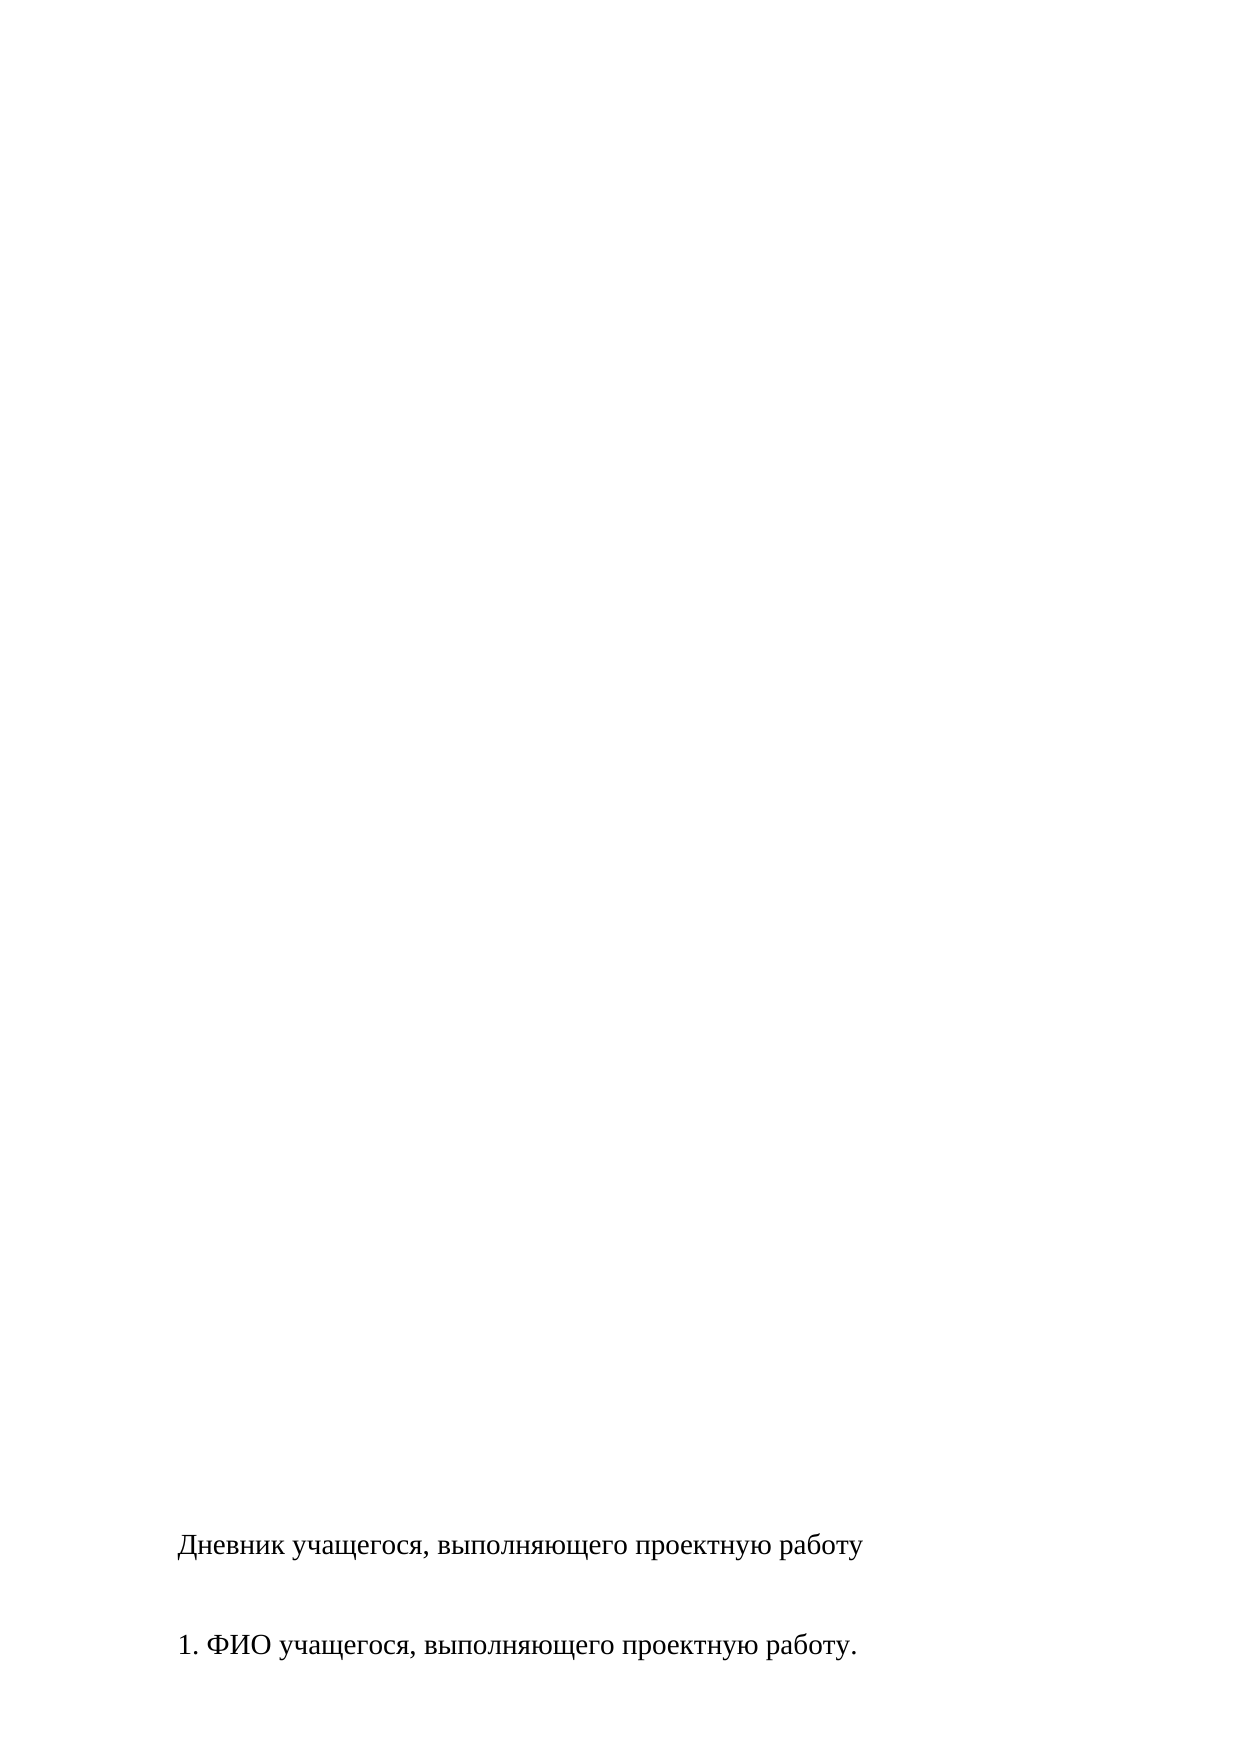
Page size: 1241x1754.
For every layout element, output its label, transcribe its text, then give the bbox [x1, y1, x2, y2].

text Дневник учащегося, выполняющего проектную работу [177, 1527, 1122, 1560]
text 1. ФИО учащегося, выполняющего проектную работу. [177, 1627, 1122, 1661]
